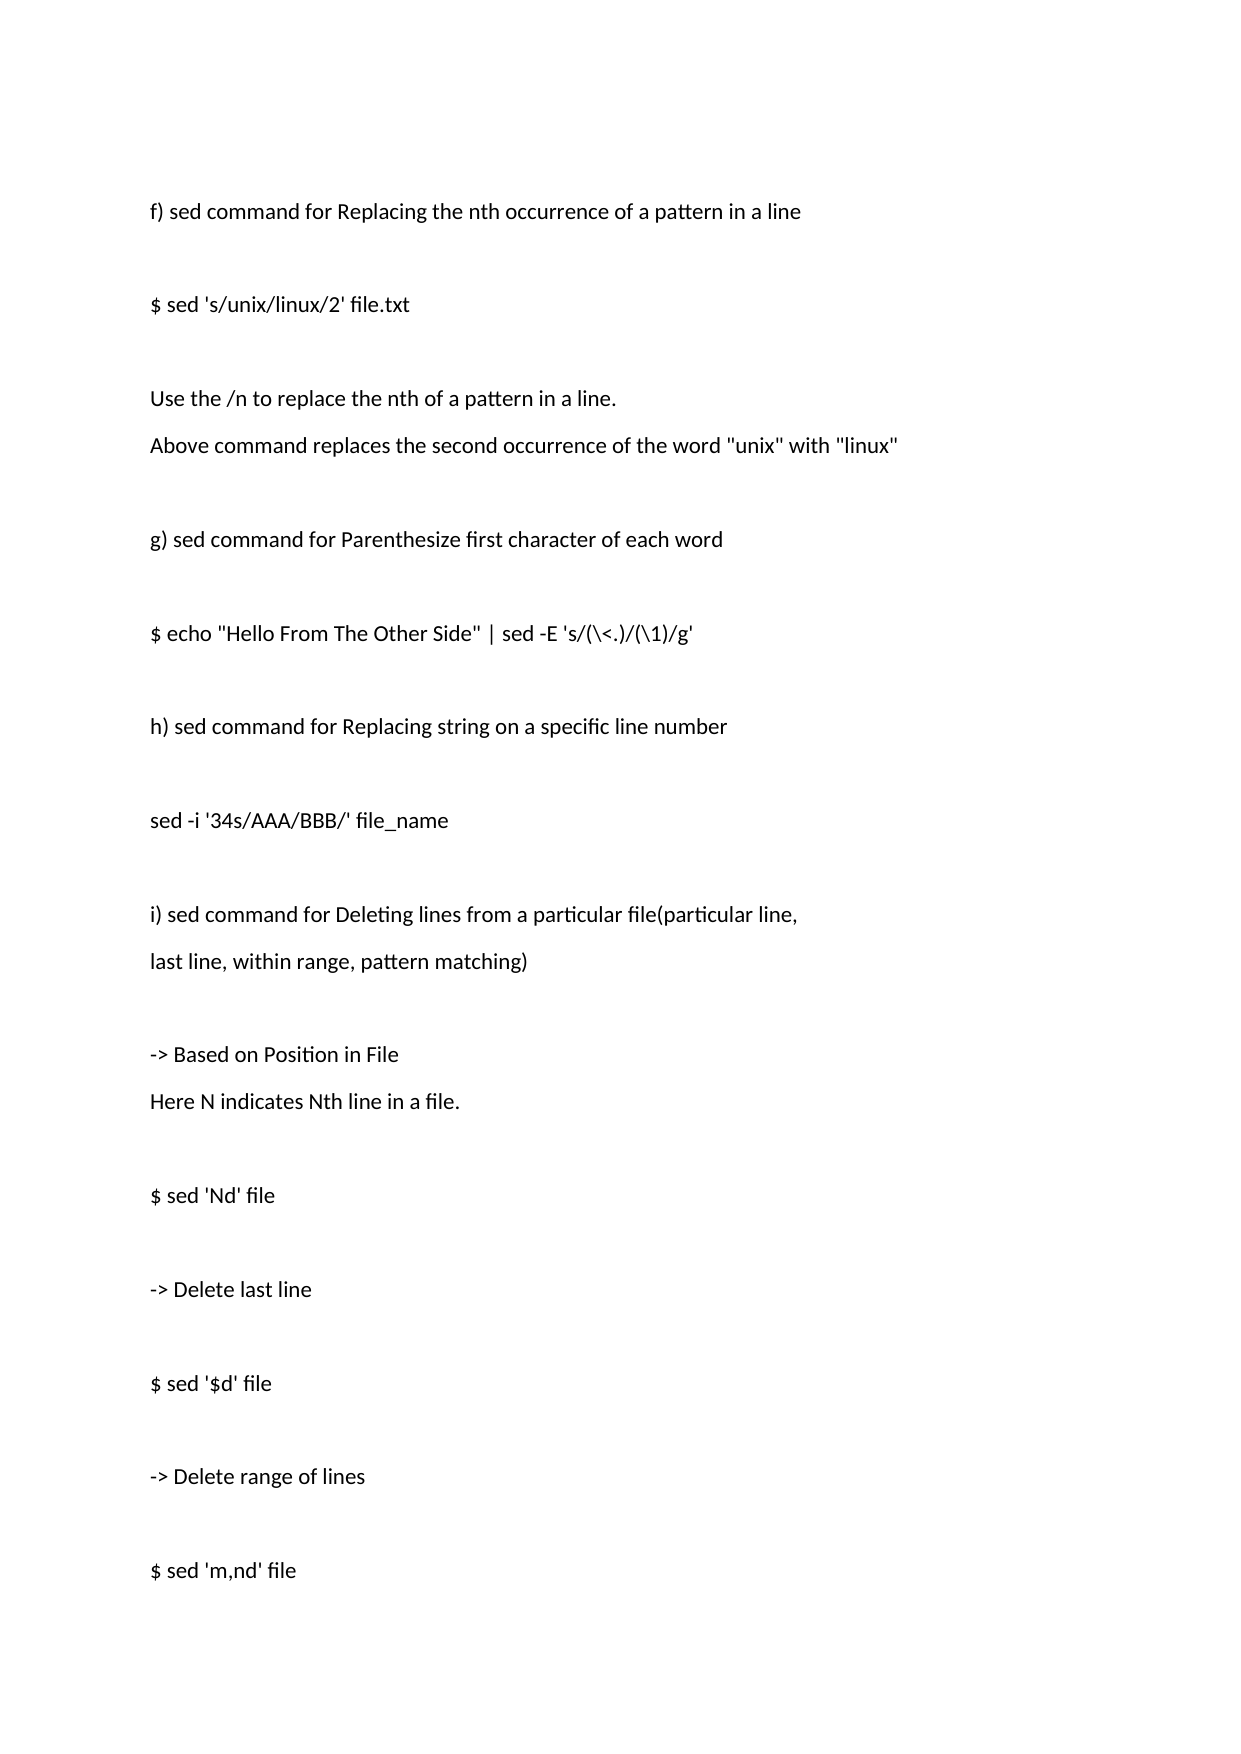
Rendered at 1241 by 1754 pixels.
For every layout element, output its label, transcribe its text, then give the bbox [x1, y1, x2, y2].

text -> Based on Position in File [150, 1041, 1090, 1069]
text sed -i '34s/AAA/BBB/' file_name [150, 806, 1090, 834]
text $ sed '$d' file [150, 1369, 1090, 1397]
text $ sed 'Nd' file [150, 1181, 1090, 1209]
text Above command replaces the second occurrence of the word "unix" with "linux" [150, 431, 1090, 459]
text Here N indicates Nth line in a file. [150, 1087, 1090, 1116]
text last line, within range, pattern matching) [150, 947, 1090, 975]
text -> Delete last line [150, 1275, 1090, 1303]
text $ sed 's/unix/linux/2' file.txt [150, 291, 1090, 319]
text i) sed command for Deleting lines from a particular file(particular line, [150, 900, 1090, 928]
text f) sed command for Replacing the nth occurrence of a pattern in a line [150, 197, 1090, 225]
text g) sed command for Parenthesize first character of each word [150, 525, 1090, 553]
text Use the /n to replace the nth of a pattern in a line. [150, 384, 1090, 412]
text $ sed 'm,nd' file [150, 1556, 1090, 1584]
text -> Delete range of lines [150, 1462, 1090, 1491]
text $ echo "Hello From The Other Side" | sed -E 's/(\<.)/(\1)/g' [150, 619, 1090, 647]
text h) sed command for Replacing string on a specific line number [150, 712, 1090, 741]
